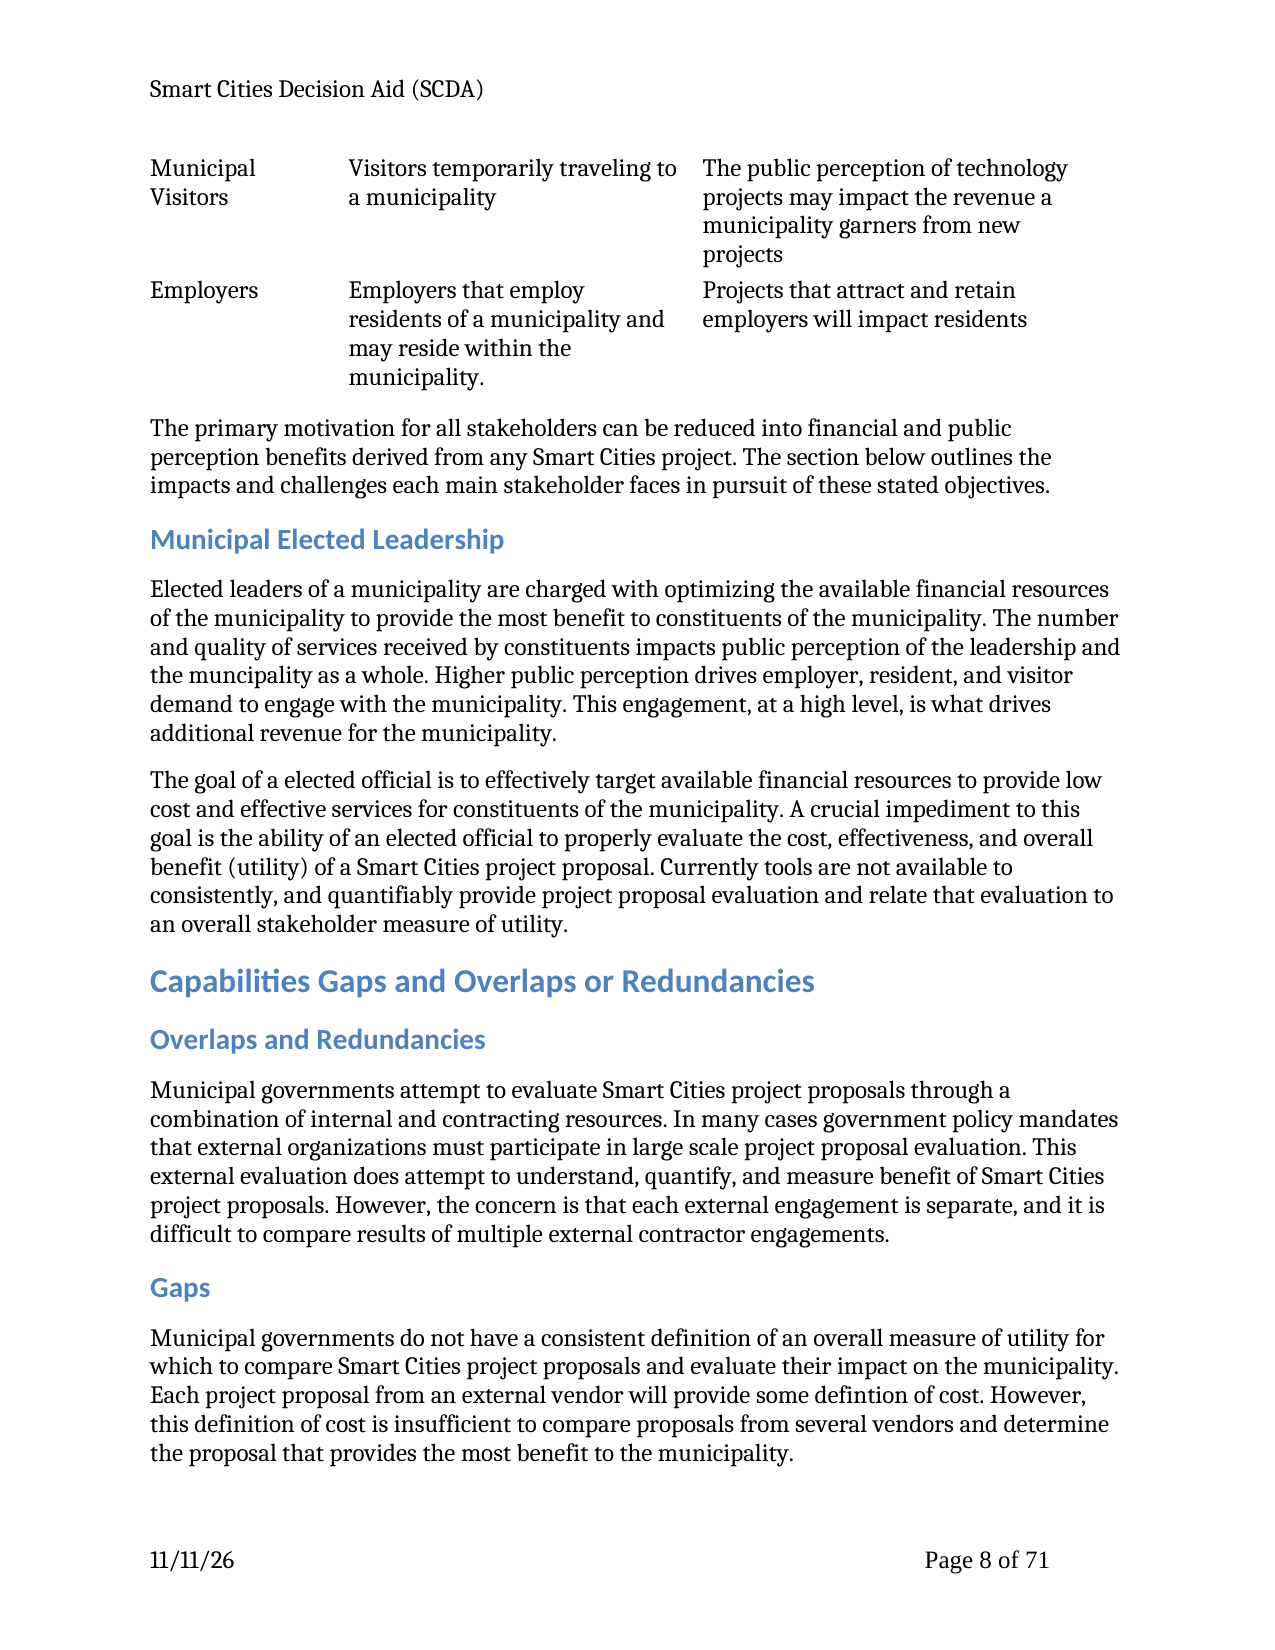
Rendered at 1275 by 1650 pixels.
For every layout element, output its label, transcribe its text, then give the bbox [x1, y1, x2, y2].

table_cell Employers that employ residents of a municipality and may reside within the municipality. [337, 273, 691, 395]
table_cell Visitors temporarily traveling to a municipality [337, 150, 691, 272]
text Elected leaders of a municipality are charged with optimizing the available financial resources of the municipality to provide the most benefit to constituents of the municipality. The number and quality of services received by constituents impacts public perception of the leadership and the muncipality as a whole. Higher public perception drives employer, resident, and visitor demand to engage with the municipality. This engagement, at a high level, is what drives additional revenue for the municipality. [150, 575, 1125, 748]
subtitle Capabilities Gaps and Overlaps or Redundancies [150, 960, 1125, 1001]
text The primary motivation for all stakeholders can be reduced into financial and public perception benefits derived from any Smart Cities project. The section below outlines the impacts and challenges each main stakeholder faces in pursuit of these stated objectives. [150, 414, 1125, 500]
table_cell The public perception of technology projects may impact the revenue a municipality garners from new projects [691, 150, 1114, 272]
subtitle Gaps [150, 1269, 1125, 1305]
text Municipal governments attempt to evaluate Smart Cities project proposals through a combination of internal and contracting resources. In many cases government policy mandates that external organizations must participate in large scale project proposal evaluation. This external evaluation does attempt to understand, quantify, and measure benefit of Smart Cities project proposals. However, the concern is that each external engagement is separate, and it is difficult to compare results of multiple external contractor engagements. [150, 1076, 1125, 1248]
text Municipal governments do not have a consistent definition of an overall measure of utility for which to compare Smart Cities project proposals and evaluate their impact on the municipality. Each project proposal from an external vendor will provide some defintion of cost. However, this definition of cost is insufficient to compare proposals from several vendors and determine the proposal that provides the most benefit to the municipality. [150, 1323, 1125, 1467]
subtitle Overlaps and Redundancies [150, 1021, 1125, 1057]
text The goal of a elected official is to effectively target available financial resources to provide low cost and effective services for constituents of the municipality. A crucial impediment to this goal is the ability of an elected official to properly evaluate the cost, effectiveness, and overall benefit (utility) of a Smart Cities project proposal. Currently tools are not available to consistently, and quantifiably provide project proposal evaluation and relate that evaluation to an overall stakeholder measure of utility. [150, 766, 1125, 939]
subtitle Municipal Elected Leadership [150, 521, 1125, 556]
table_cell Employers [139, 273, 337, 395]
table_cell Projects that attract and retain employers will impact residents [691, 273, 1114, 395]
table_cell Municipal Visitors [139, 150, 337, 272]
